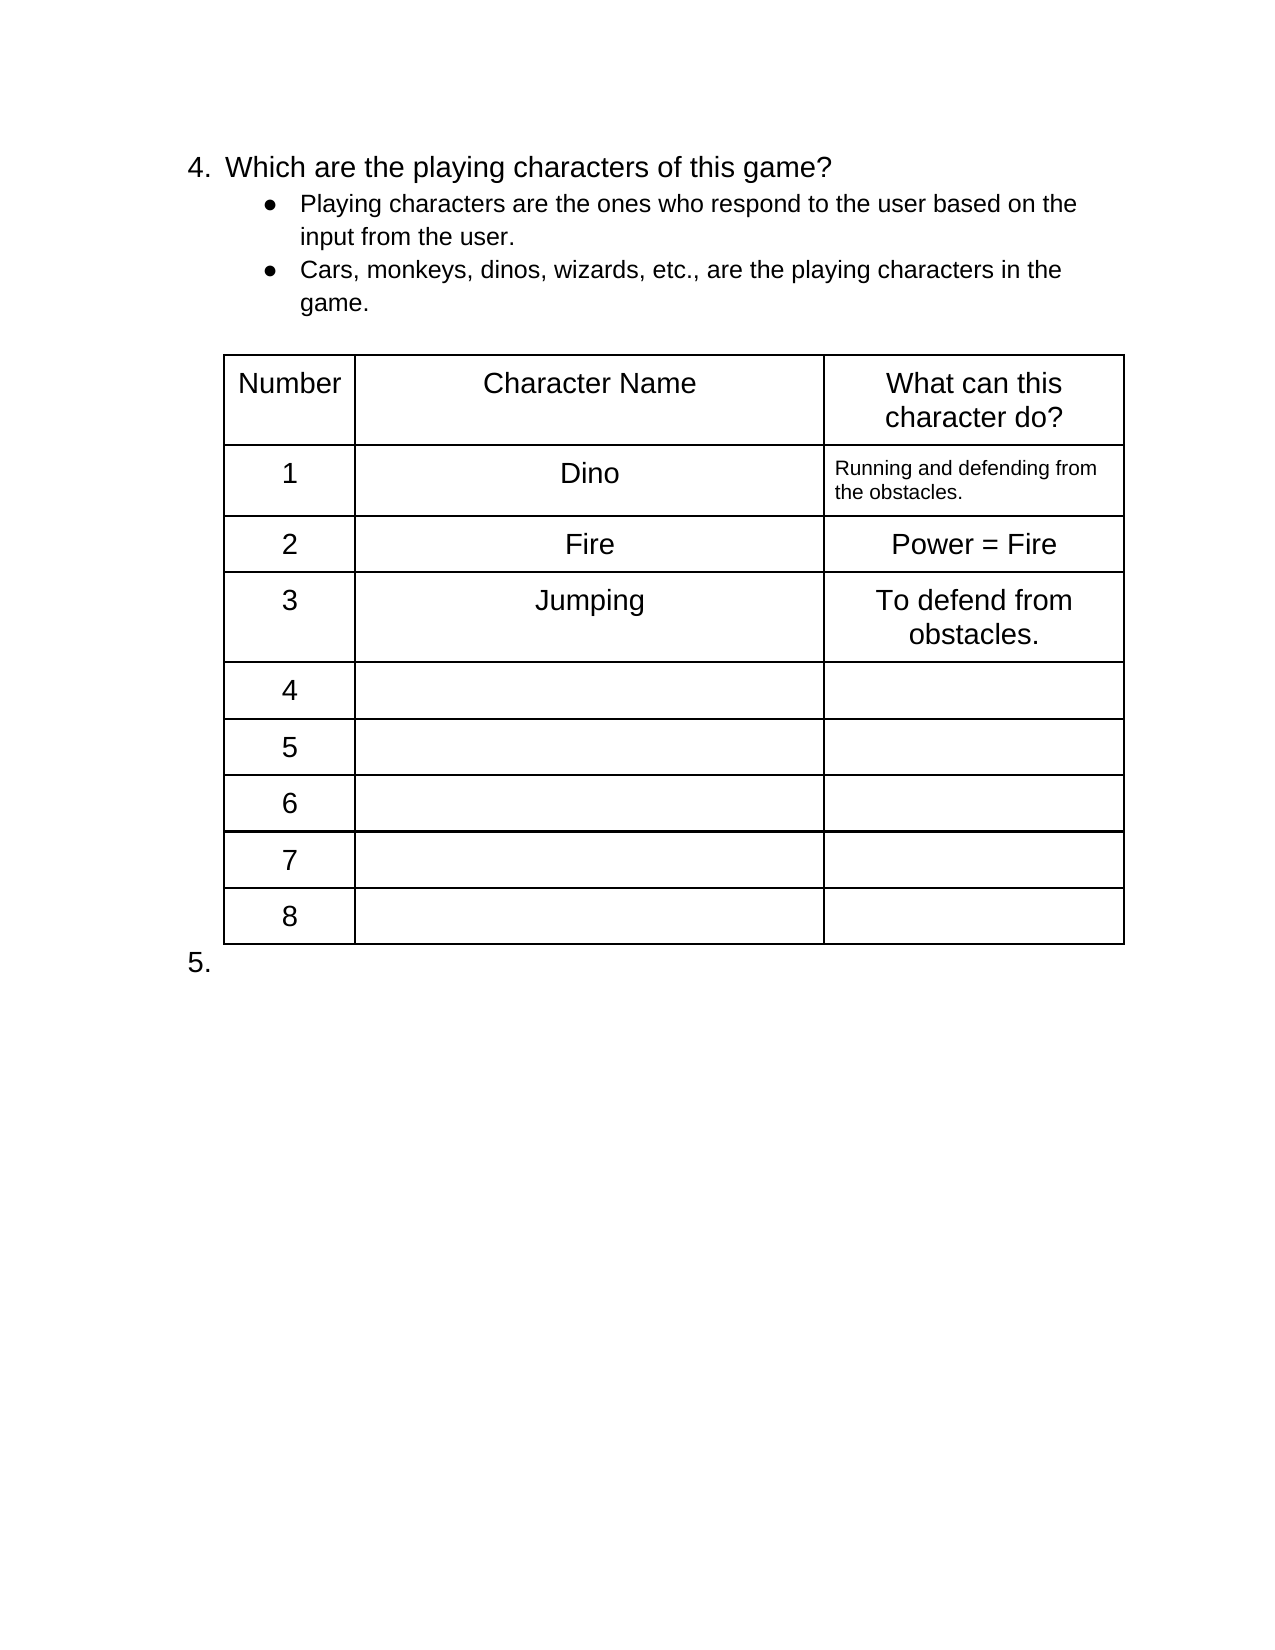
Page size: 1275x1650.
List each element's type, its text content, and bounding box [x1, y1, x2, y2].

table_cell [825, 833, 1123, 887]
list Playing characters are the ones who respond to the user based on the input from the user. [262, 188, 1125, 250]
table_cell 7 [225, 833, 354, 887]
list Which are the playing characters of this game? [187, 150, 1125, 183]
table_cell 4 [225, 663, 354, 717]
table_cell [825, 889, 1123, 943]
table_cell Dino [356, 446, 823, 514]
table_cell [825, 776, 1123, 830]
table_cell 3 [225, 573, 354, 661]
table_cell [356, 720, 823, 774]
table_header What can this character do? [825, 356, 1123, 444]
table_cell 2 [225, 517, 354, 571]
table_cell 8 [225, 889, 354, 943]
table_cell To defend from obstacles. [825, 573, 1123, 661]
table_header Number [225, 356, 354, 444]
table_cell [356, 663, 823, 717]
table_cell 5 [225, 720, 354, 774]
table_cell 1 [225, 446, 354, 514]
table_cell 6 [225, 776, 354, 830]
list Cars, monkeys, dinos, wizards, etc., are the playing characters in the game. [262, 254, 1125, 316]
table_cell Fire [356, 517, 823, 571]
table_cell Power = Fire [825, 517, 1123, 571]
table_cell [825, 663, 1123, 717]
table_cell [825, 720, 1123, 774]
table_cell [356, 889, 823, 943]
table_cell [356, 833, 823, 887]
table_cell [356, 776, 823, 830]
table_cell Running and defending from the obstacles. [825, 446, 1123, 514]
table_cell Jumping [356, 573, 823, 661]
table_header Character Name [356, 356, 823, 444]
